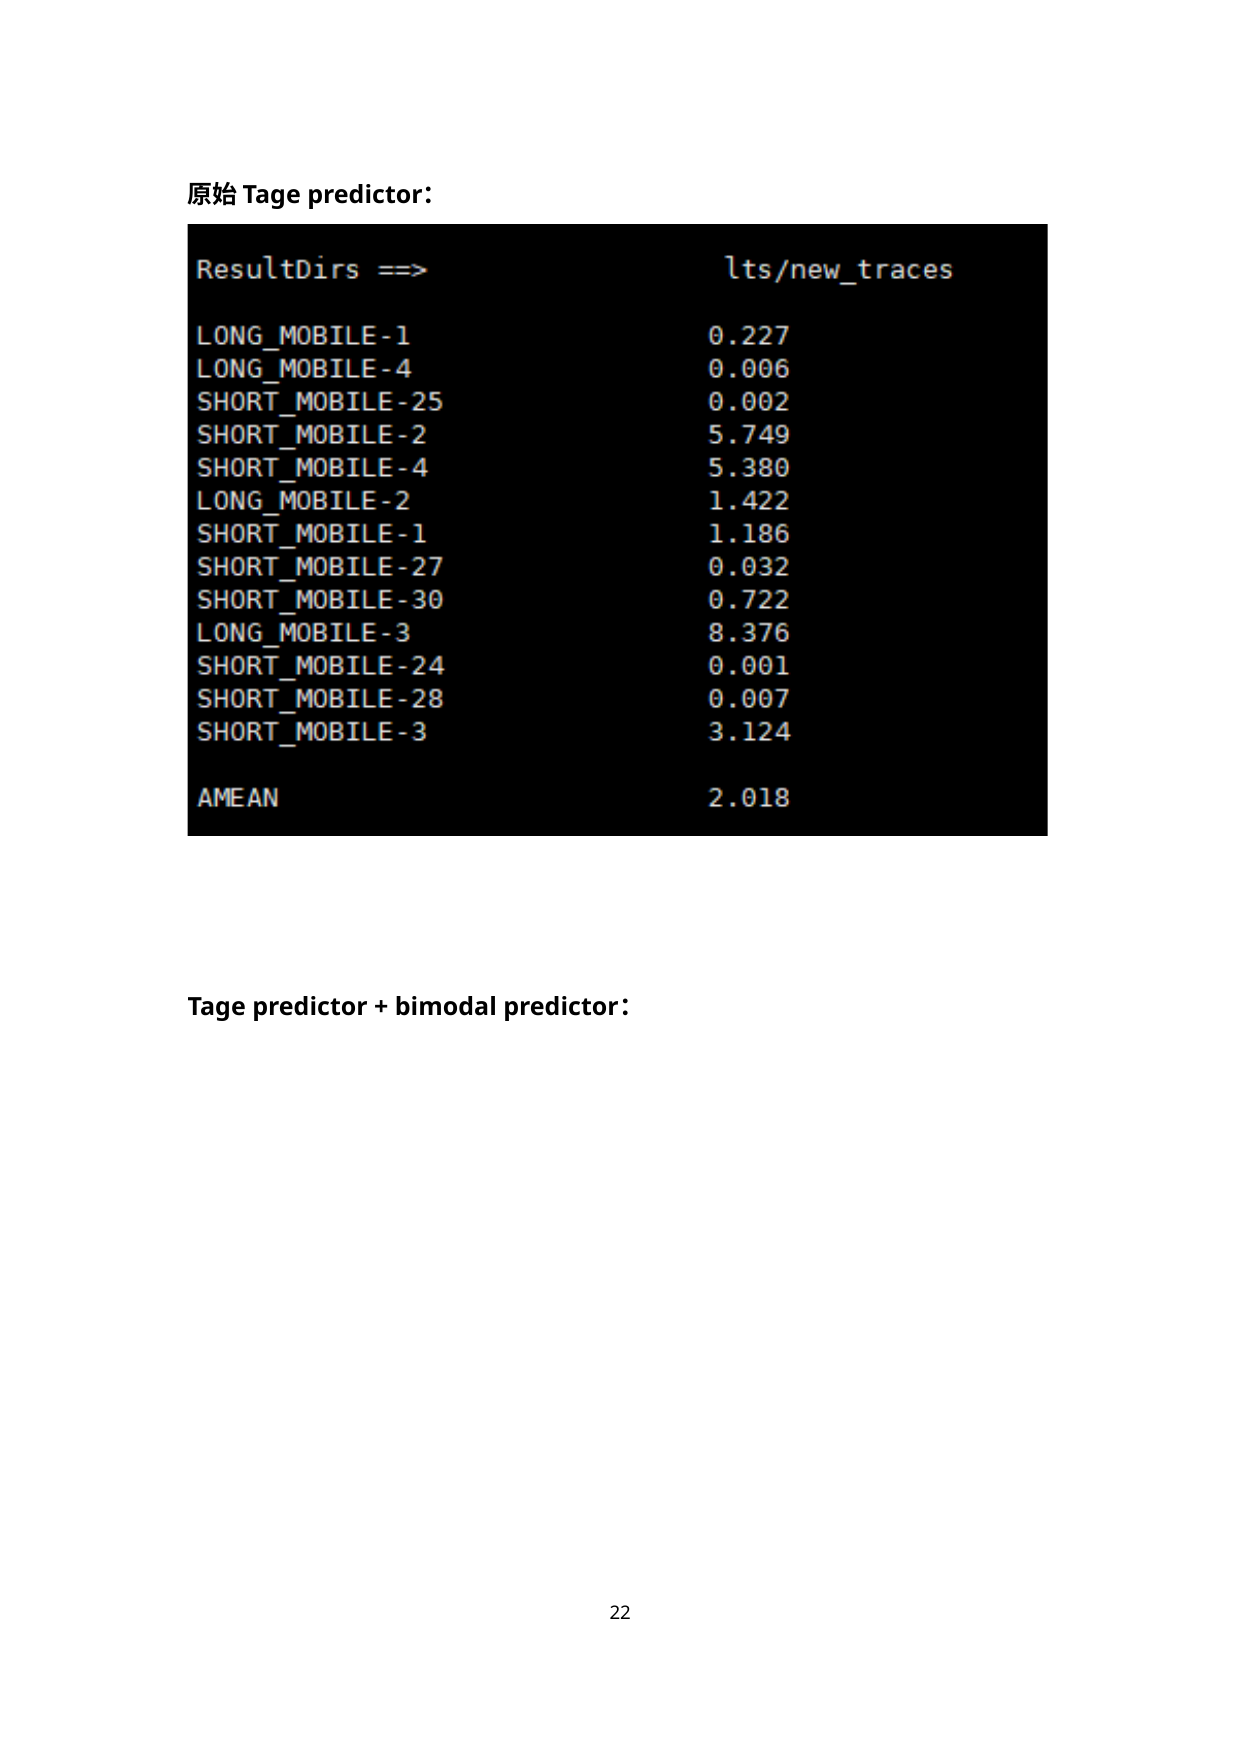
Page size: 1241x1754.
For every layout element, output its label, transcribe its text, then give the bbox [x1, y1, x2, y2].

picture [187, 224, 1048, 836]
text 原始Tage predictor： [187, 160, 1053, 225]
text Tage predictor + bimodal predictor： [187, 972, 1053, 1037]
